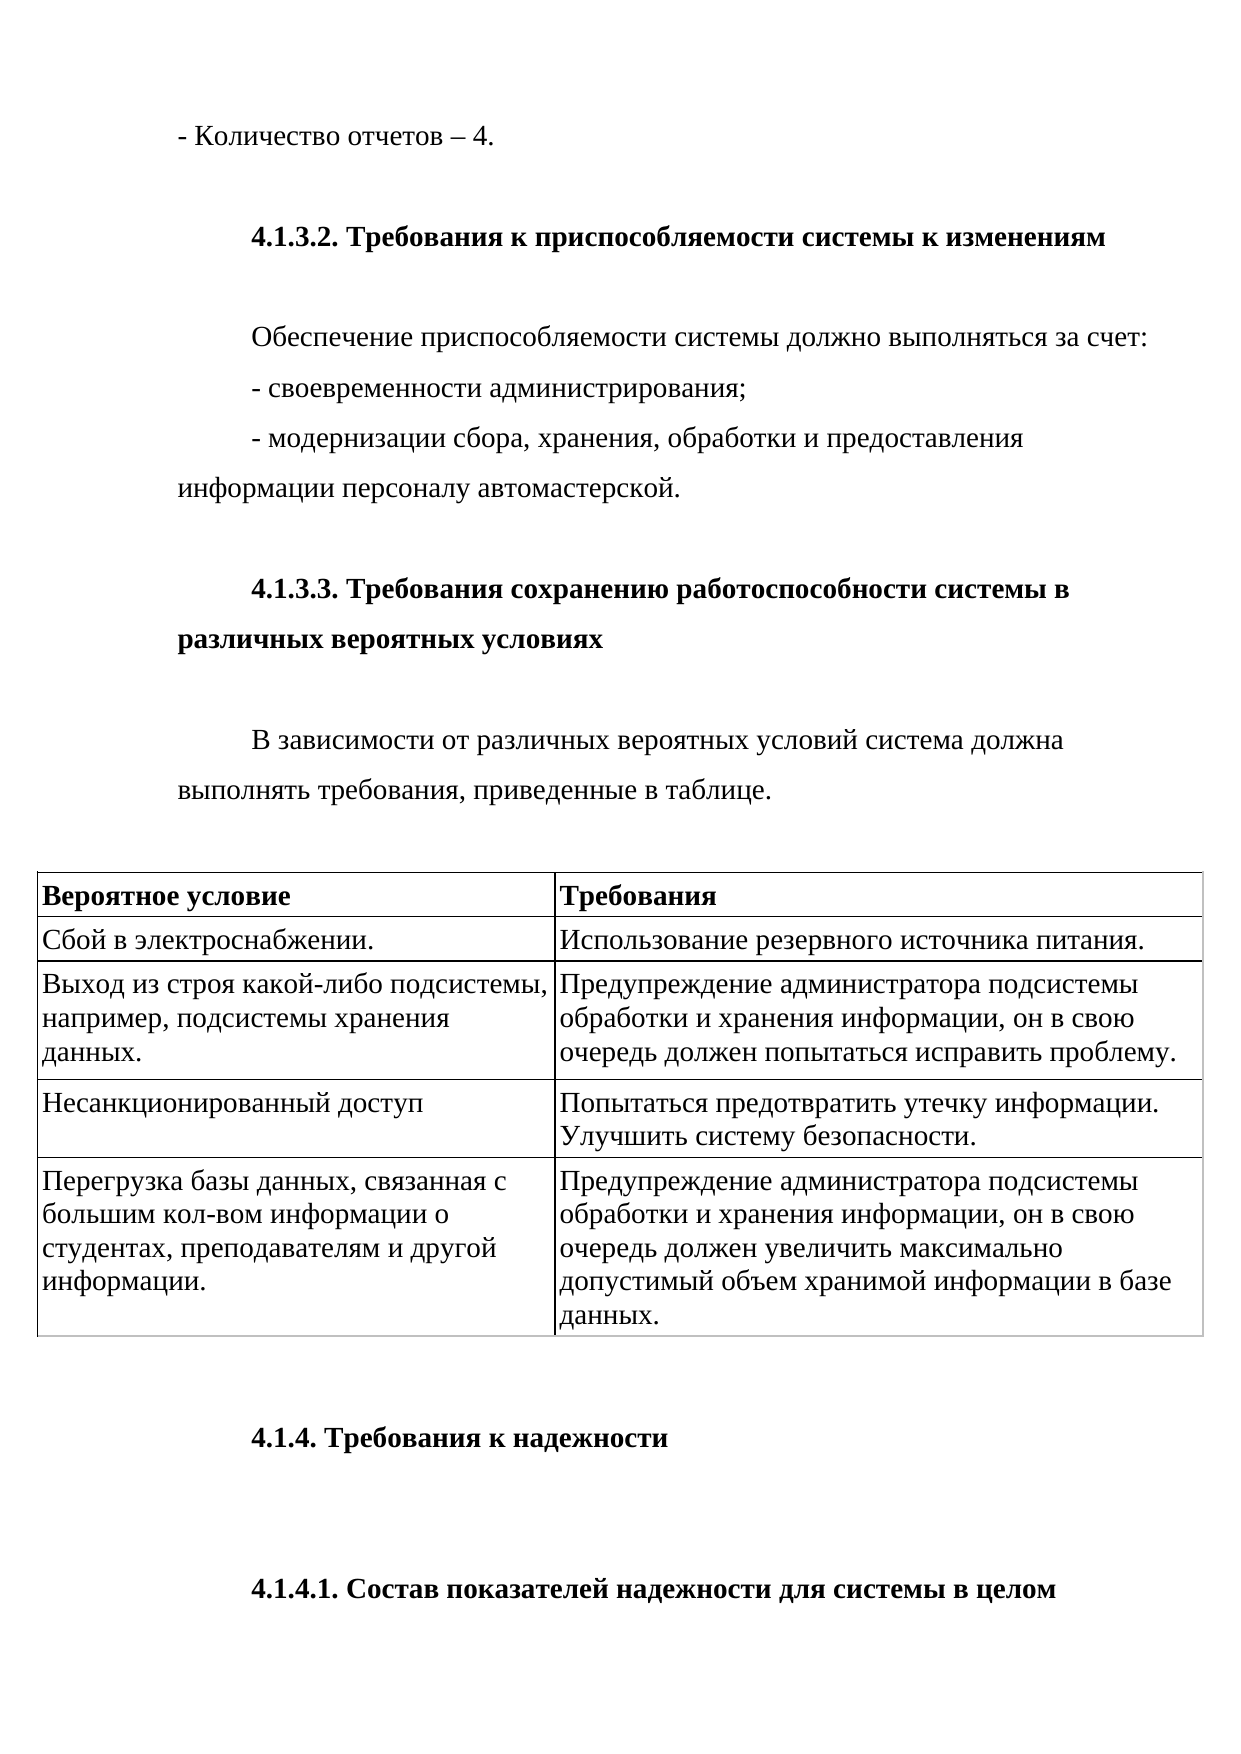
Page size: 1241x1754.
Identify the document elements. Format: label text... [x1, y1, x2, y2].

text 4.1.3.3. Требования сохранению работоспособности системы в различных вероятных условиях [177, 571, 1152, 655]
text - модернизации сбора, хранения, обработки и предоставления информации персоналу автомастерской. [177, 420, 1152, 504]
table_cell Несанкционированный доступ [38, 1080, 554, 1157]
table_cell Предупреждение администратора подсистемы обработки и хранения информации, он в свою очередь должен попытаться исправить проблему. [556, 962, 1202, 1078]
text 4.1.3.2. Требования к приспособляемости системы к изменениям [177, 219, 1152, 252]
table_cell Использование резервного источника питания. [556, 917, 1202, 960]
text 4.1.4.1. Состав показателей надежности для системы в целом [177, 1572, 1152, 1605]
table_header Вероятное условие [38, 873, 554, 916]
text В зависимости от различных вероятных условий система должна выполнять требования, приведенные в таблице. [177, 722, 1152, 806]
table_header Требования [556, 873, 1202, 916]
table_cell Предупреждение администратора подсистемы обработки и хранения информации, он в свою очередь должен увеличить максимально допустимый объем хранимой информации в базе данных. [556, 1158, 1202, 1335]
text - своевременности администрирования; [177, 370, 1152, 403]
table_cell Перегрузка базы данных, связанная с большим кол-вом информации о студентах, преподавателям и другой информации. [38, 1158, 554, 1335]
table_cell Выход из строя какой-либо подсистемы, например, подсистемы хранения данных. [38, 962, 554, 1078]
table_cell Сбой в электроснабжении. [38, 917, 554, 960]
text 4.1.4. Требования к надежности [177, 1421, 1152, 1454]
text Обеспечение приспособляемости системы должно выполняться за счет: [177, 319, 1152, 353]
table_cell Попытаться предотвратить утечку информации. Улучшить систему безопасности. [556, 1080, 1202, 1157]
